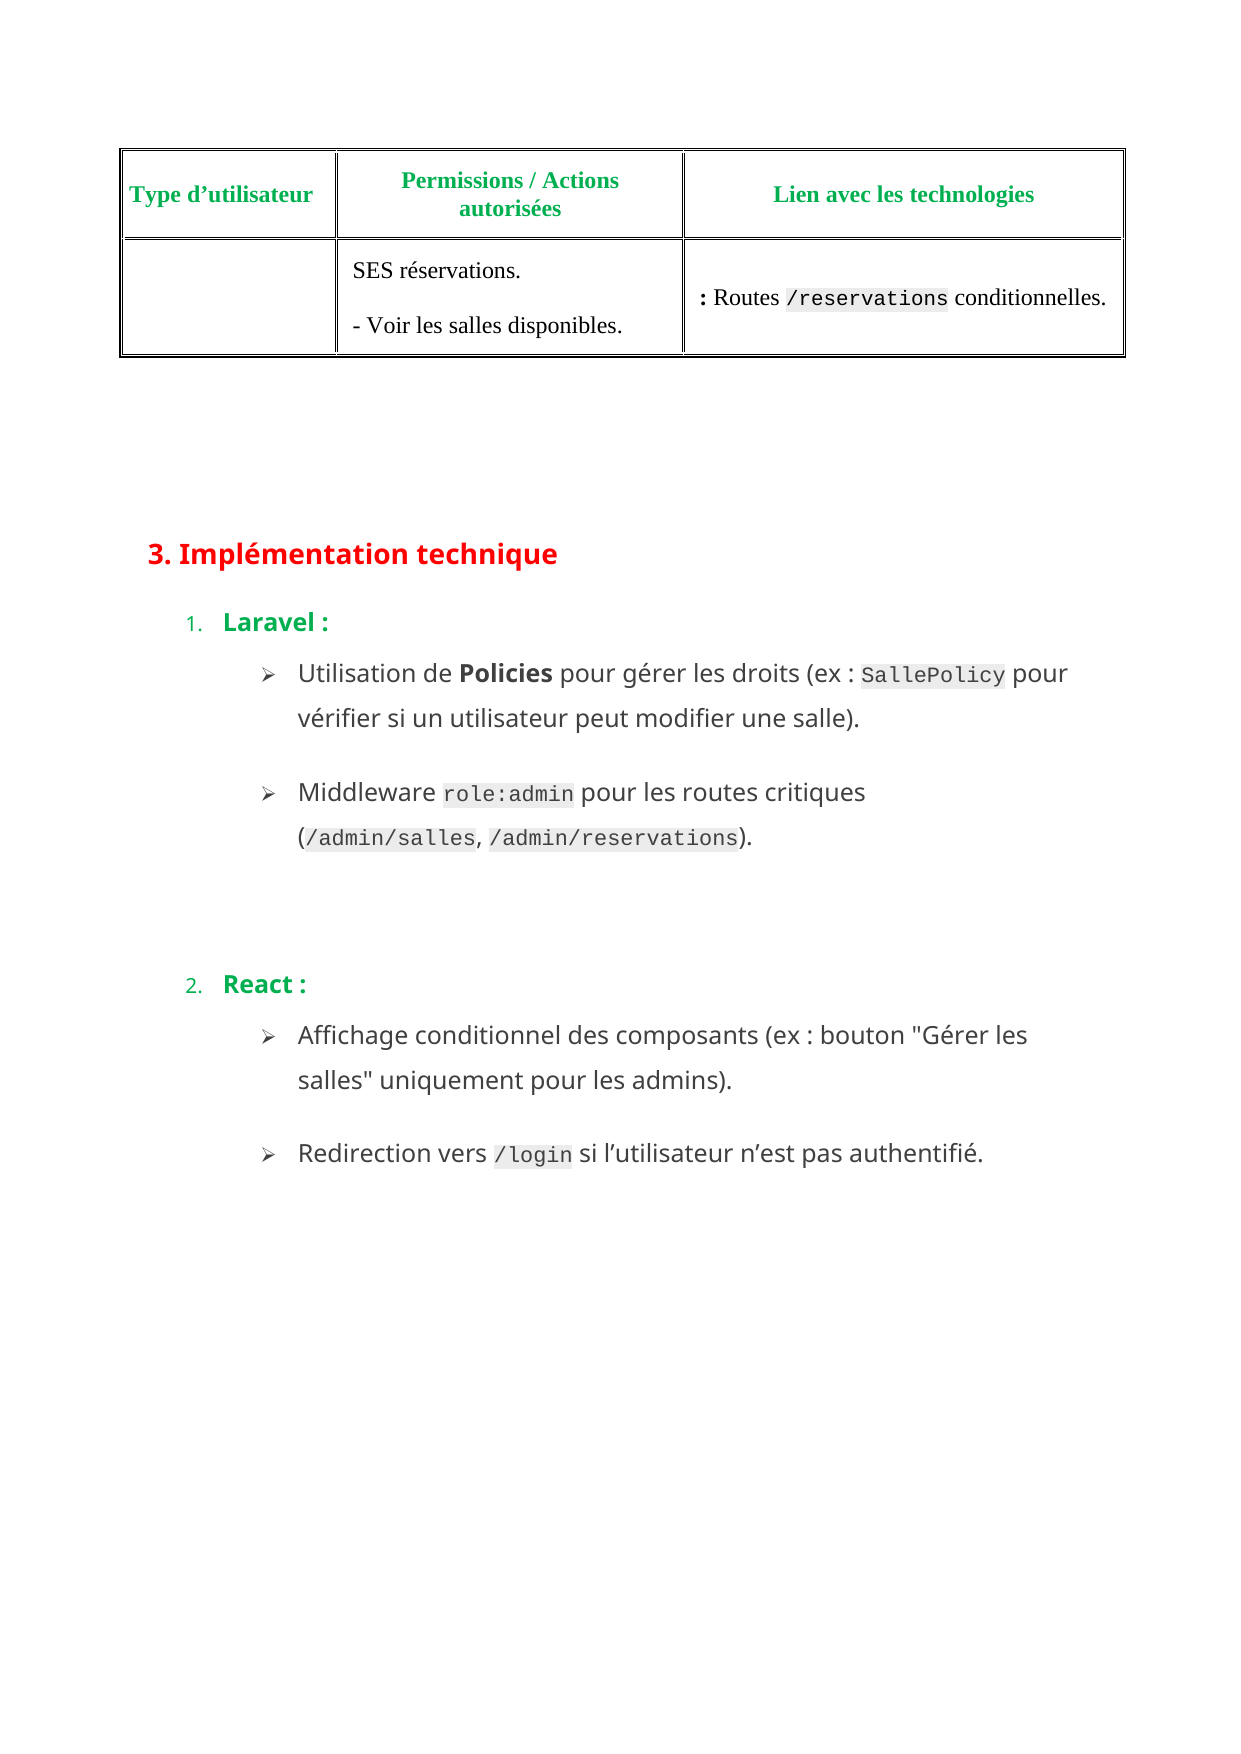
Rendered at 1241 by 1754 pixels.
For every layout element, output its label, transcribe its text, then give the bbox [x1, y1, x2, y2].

list React : [185, 956, 1093, 1001]
list Middleware role:admin pour les routes critiques (/admin/salles, /admin/reservations). [260, 764, 1093, 853]
subtitle 3. Implémentation technique [148, 534, 1093, 573]
table_header Type d’utilisateur [123, 149, 337, 237]
list Laravel : [185, 594, 1093, 639]
list Affichage conditionnel des composants (ex : bouton "Gérer les salles" uniquement pour les admins). [260, 1007, 1093, 1096]
table_cell Utilisateur [121, 237, 337, 354]
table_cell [684, 237, 1124, 354]
list Redirection vers /login si l’utilisateur n’est pas authentifié. [260, 1126, 1093, 1170]
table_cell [337, 240, 683, 354]
table_header Permissions / Actions autorisées [337, 151, 683, 237]
list Utilisation de Policies pour gérer les droits (ex : SallePolicy pour vérifier si un utilisateur peut modifier une salle). [260, 645, 1093, 734]
table_header Lien avec les technologies [684, 151, 1123, 237]
